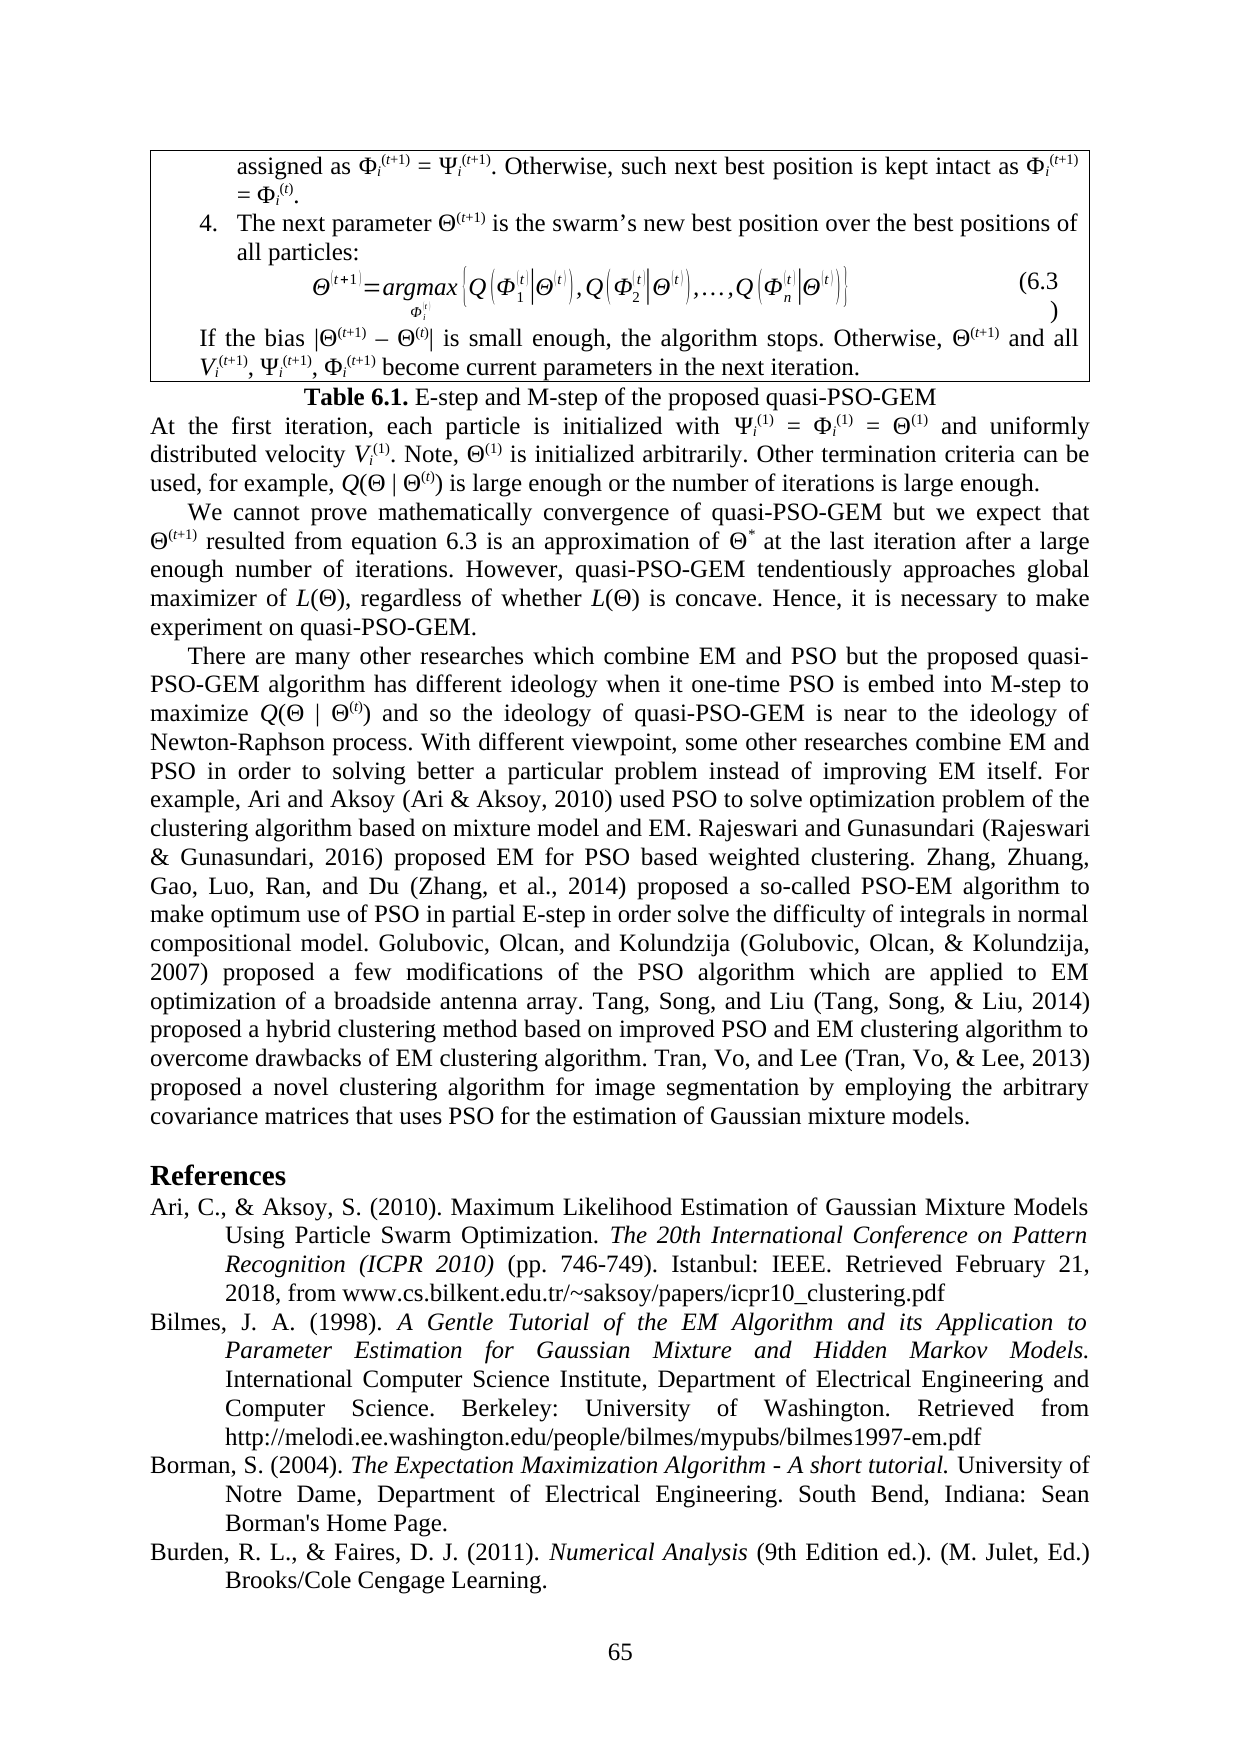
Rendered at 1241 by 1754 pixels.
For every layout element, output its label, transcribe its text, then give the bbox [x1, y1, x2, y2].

text We cannot prove mathematically convergence of quasi-PSO-GEM but we expect that Θ(t+1) resulted from equation 6.3 is an approximation of Θ* at the last iteration after a large enough number of iterations. However, quasi-PSO-GEM tendentiously approaches global maximizer of L(Θ), regardless of whether L(Θ) is concave. Hence, it is necessary to make experiment on quasi-PSO-GEM. [150, 497, 1090, 641]
text Table 6.1. E-step and M-step of the proposed quasi-PSO-GEM [150, 382, 1090, 411]
text Bilmes, J. A. (1998). A Gentle Tutorial of the EM Algorithm and its Application to Parameter Estimation for Gaussian Mixture and Hidden Markov Models. International Computer Science Institute, Department of Electrical Engineering and Computer Science. Berkeley: University of Washington. Retrieved from http://melodi.ee.washington.edu/people/bilmes/mypubs/bilmes1997-em.pdf [150, 1307, 1090, 1451]
text Burden, R. L., & Faires, D. J. (2011). Numerical Analysis (9th Edition ed.). (M. Julet, Ed.) Brooks/Cole Cengage Learning. [150, 1537, 1090, 1594]
text Borman, S. (2004). The Expectation Maximization Algorithm - A short tutorial. University of Notre Dame, Department of Electrical Engineering. South Bend, Indiana: Sean Borman's Home Page. [150, 1451, 1090, 1537]
subtitle References [150, 1158, 1090, 1192]
text There are many other researches which combine EM and PSO but the proposed quasi-PSO-GEM algorithm has different ideology when it one-time PSO is embed into M-step to maximize Q(Θ | Θ(t)) and so the ideology of quasi-PSO-GEM is near to the ideology of Newton-Raphson process. With different viewpoint, some other researches combine EM and PSO in order to solving better a particular problem instead of improving EM itself. For example, Ari and Aksoy used PSO to solve optimization problem of the clustering algorithm based on mixture model and EM. Rajeswari and Gunasundari proposed EM for PSO based weighted clustering. Zhang, Zhuang, Gao, Luo, Ran, and Du proposed a so-called PSO-EM algorithm to make optimum use of PSO in partial E-step in order solve the difficulty of integrals in normal compositional model. Golubovic, Olcan, and Kolundzija proposed a few modifications of the PSO algorithm which are applied to EM optimization of a broadside antenna array. Tang, Song, and Liu proposed a hybrid clustering method based on improved PSO and EM clustering algorithm to overcome drawbacks of EM clustering algorithm. Tran, Vo, and Lee proposed a novel clustering algorithm for image segmentation by employing the arbitrary covariance matrices that uses PSO for the estimation of Gaussian mixture models. [150, 641, 1090, 1129]
text Ari, C., & Aksoy, S. (2010). Maximum Likelihood Estimation of Gaussian Mixture Models Using Particle Swarm Optimization. The 20th International Conference on Pattern Recognition (ICPR 2010) (pp. 746-749). Istanbul: IEEE. Retrieved February 21, 2018, from www.cs.bilkent.edu.tr/~saksoy/papers/icpr10_clustering.pdf [150, 1192, 1090, 1307]
text At the first iteration, each particle is initialized with Ψi(1) = Φi(1) = Θ(1) and uniformly distributed velocity Vi(1). Note, Θ(1) is initialized arbitrarily. Other termination criteria can be used, for example, Q(Θ | Θ(t)) is large enough or the number of iterations is large enough. [150, 411, 1090, 497]
